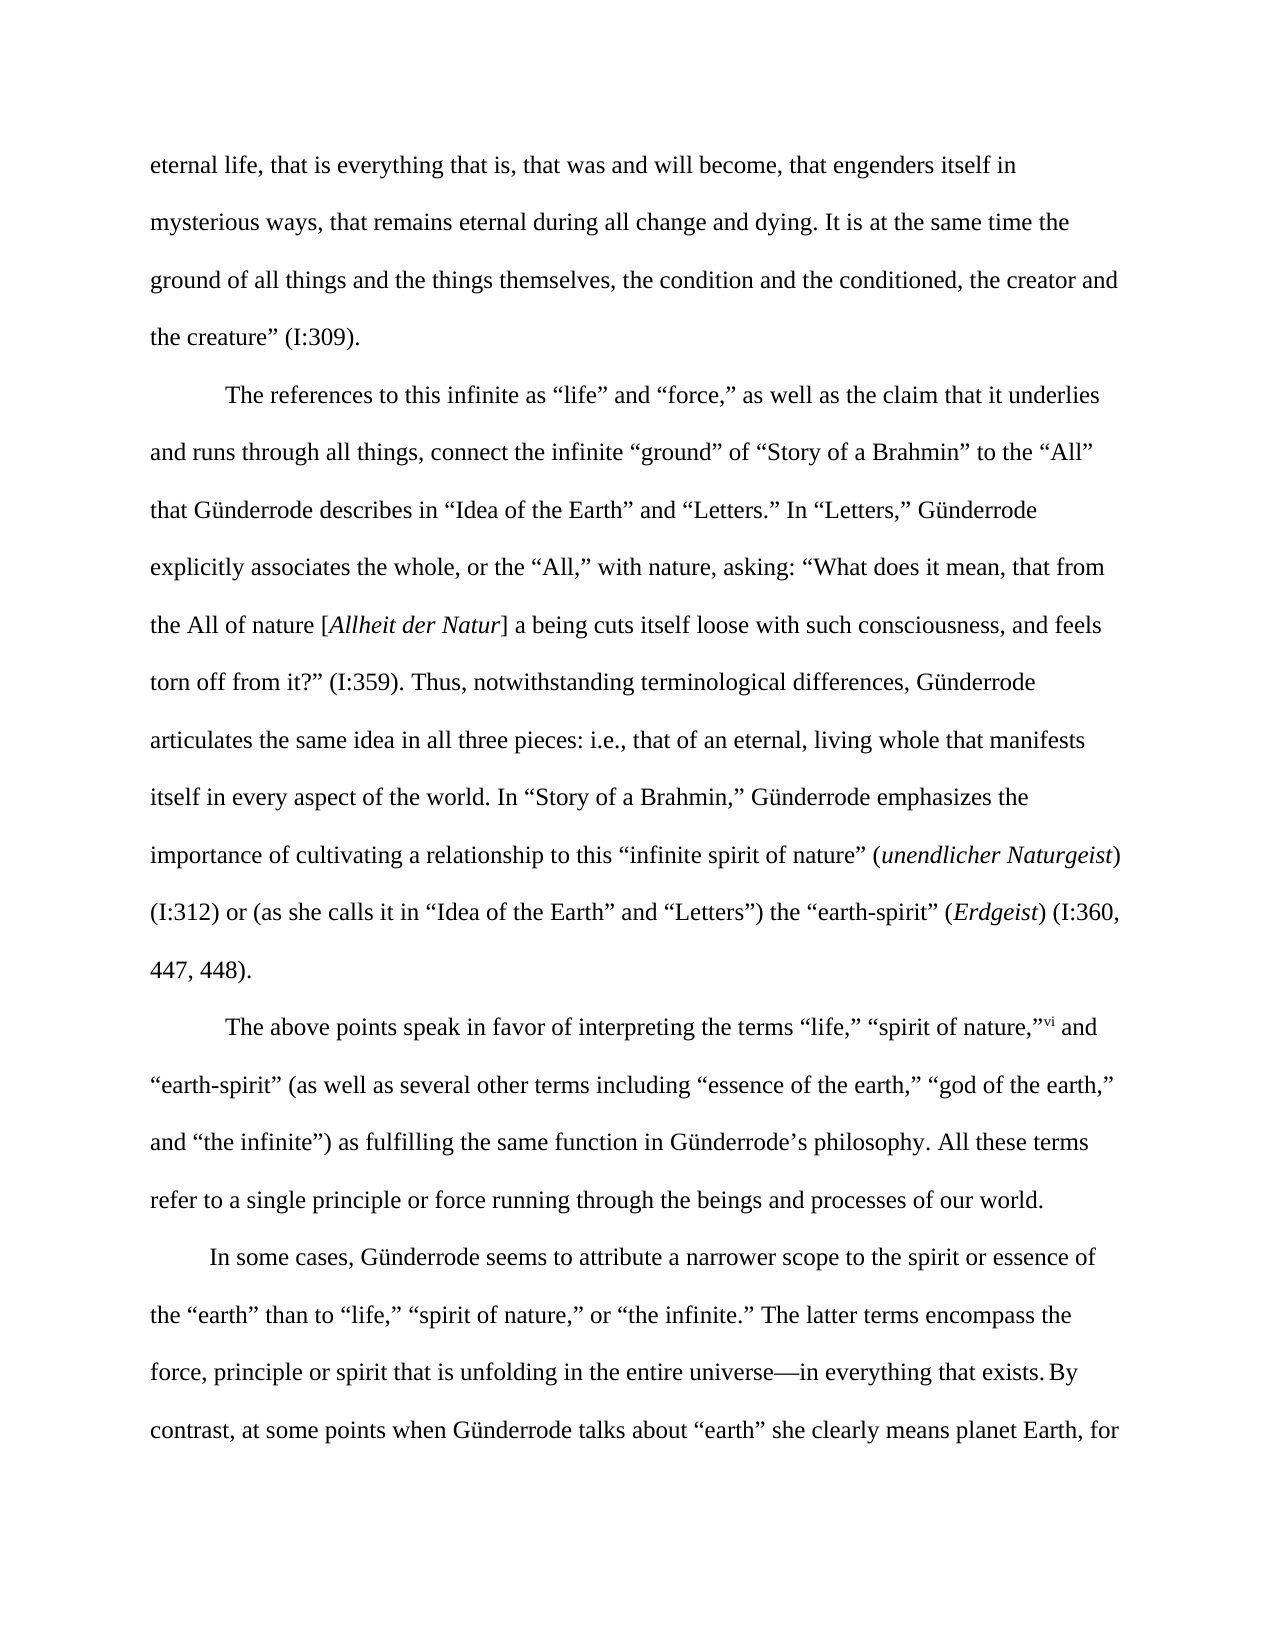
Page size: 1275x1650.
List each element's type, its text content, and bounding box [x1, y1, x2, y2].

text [150, 150, 1125, 351]
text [150, 1242, 1125, 1444]
text The references to this infinite as “life” and “force,” as well as the claim that it underlies and runs through all things, connect the infinite “ground” of “Story of a Brahmin” to the “All” that Günderrode describes in “Idea of the Earth” and “Letters.” In “Letters,” Günderrode explicitly associates the whole, or the “All,” with nature, asking: “What does it mean, that from the All of nature [Allheit der Natur] a being cuts itself loose with such consciousness, and feels torn off from it?” (I:359). Thus, notwithstanding terminological differences, Günderrode articulates the same idea in all three pieces: i.e., that of an eternal, living whole that manifests itself in every aspect of the world. In “Story of a Brahmin,” Günderrode emphasizes the importance of cultivating a relationship to this “infinite spirit of nature” (unendlicher Naturgeist) (I:312) or (as she calls it in “Idea of the Earth” and “Letters”) the “earth-spirit” (Erdgeist) (I:360, 447, 448). [150, 380, 1125, 984]
text The above points speak in favor of interpreting the terms “life,” “spirit of nature,” and “earth-spirit” (as well as several other terms including “essence of the earth,” “god of the earth,” and “the infinite”) as fulfilling the same function in Günderrode’s philosophy. All these terms refer to a single principle or force running through the beings and processes of our world. [150, 1012, 1125, 1214]
